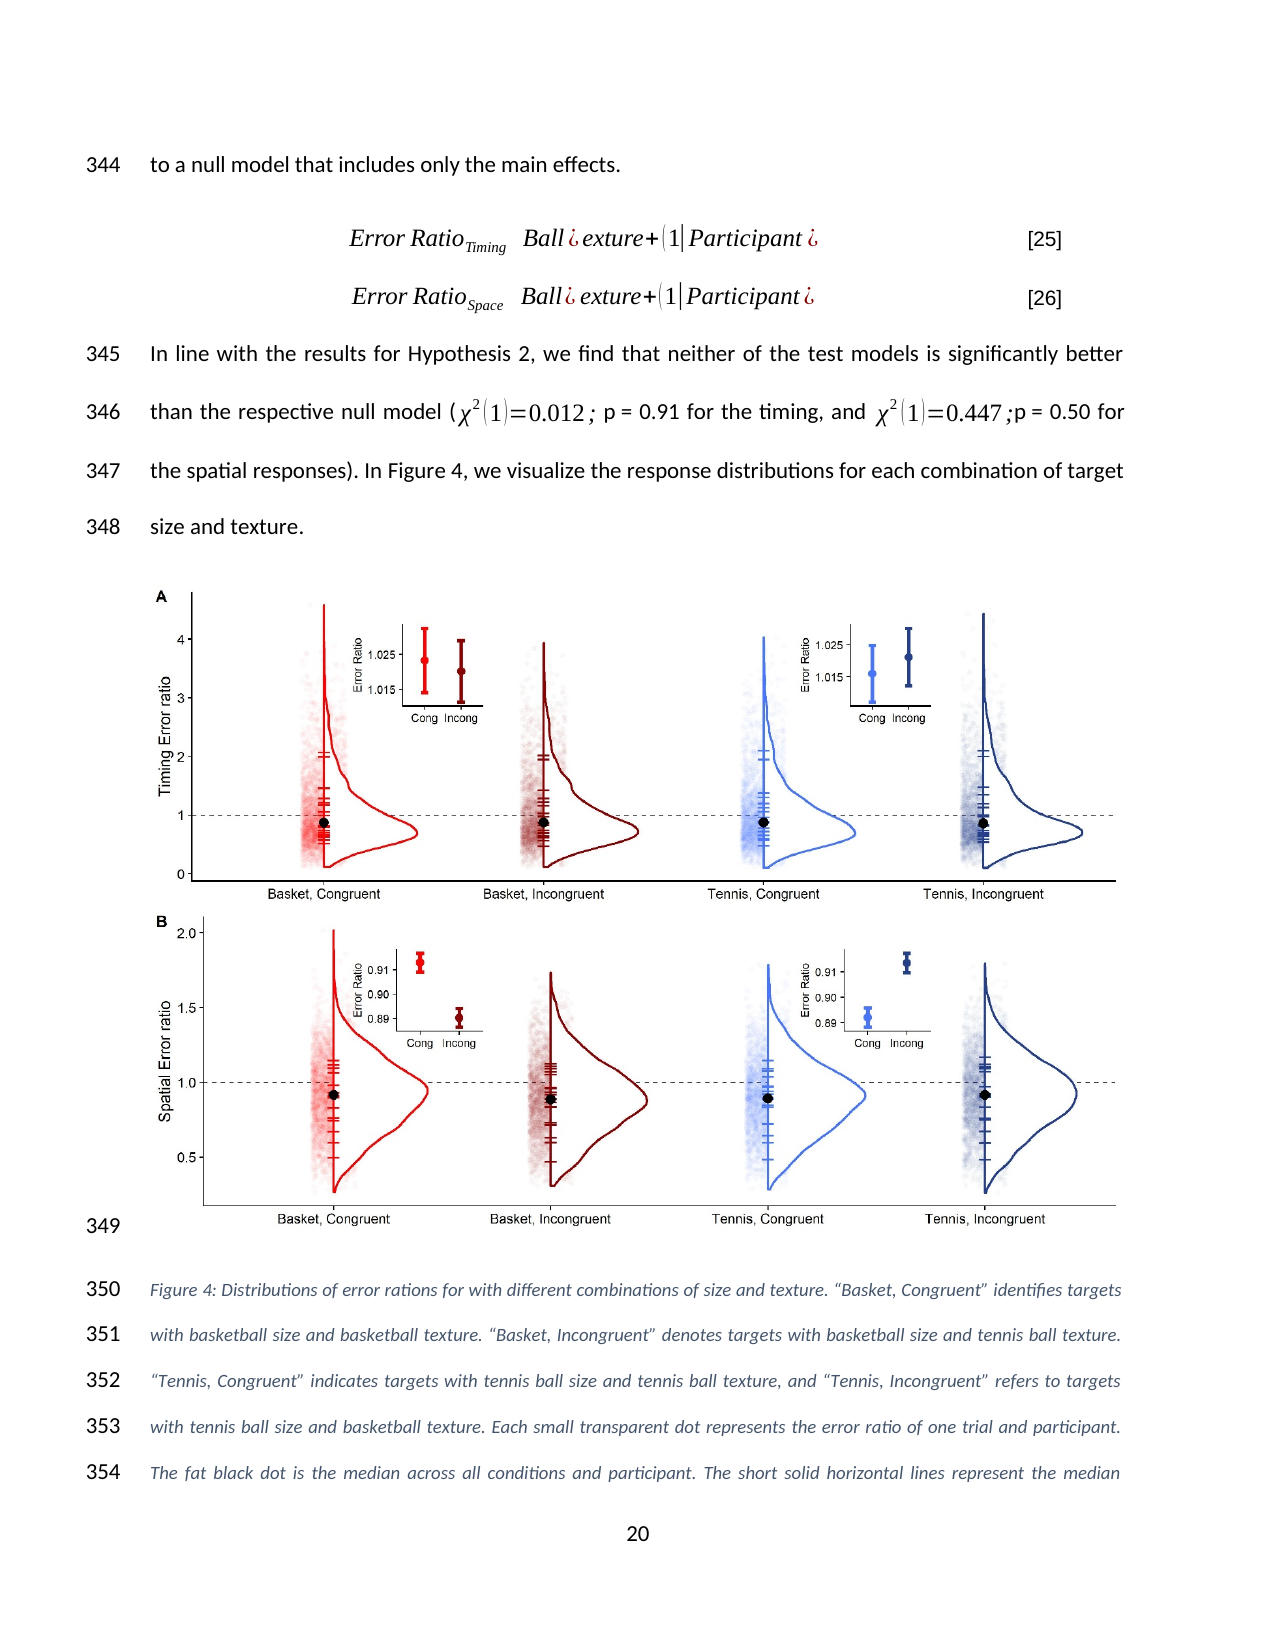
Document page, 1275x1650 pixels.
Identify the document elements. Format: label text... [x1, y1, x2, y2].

table_header [150, 223, 1016, 281]
table_cell [150, 281, 1016, 339]
picture [150, 584, 1123, 1234]
text In line with the results for Hypothesis 2, we find that neither of the test models is significantly better than the respective null model ( p = 0.91 for the timing, and p = 0.50 for the spatial responses). In Figure 4, we visualize the response distributions for each combination of target size and texture. [150, 339, 1125, 540]
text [150, 1278, 1125, 1484]
table_cell [26] [1016, 281, 1098, 339]
text to a null model that includes only the main effects. [150, 150, 1125, 178]
table_header [25] [1016, 223, 1098, 281]
